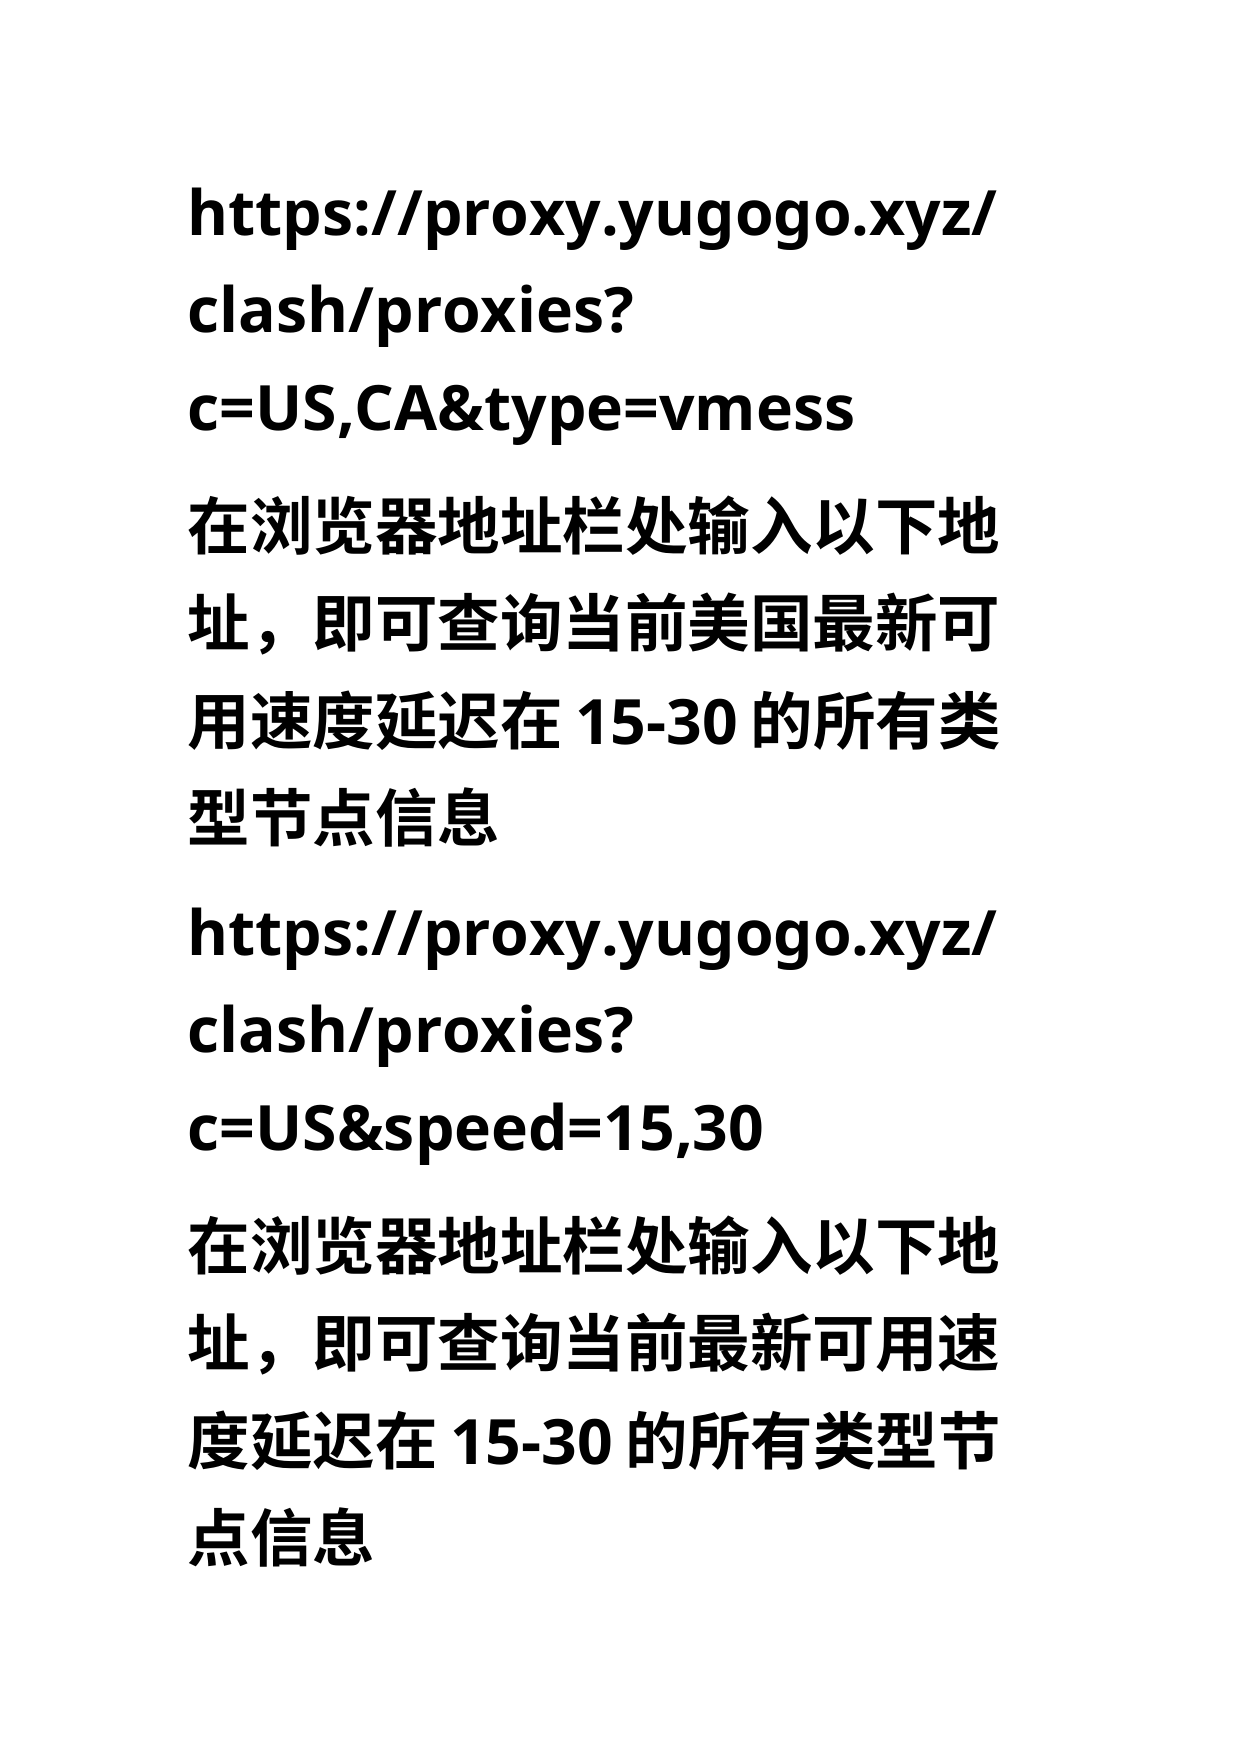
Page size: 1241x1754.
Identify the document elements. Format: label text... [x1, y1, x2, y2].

text 在浏览器地址栏处输入以下地址，即可查询当前美国最新可用速度延迟在15-30的所有类型节点信息 [187, 473, 1053, 863]
text https://proxy.yugogo.xyz/clash/proxies?c=US&speed=15,30 [187, 882, 1053, 1174]
text 在浏览器地址栏处输入以下地址，即可查询当前最新可用速度延迟在15-30的所有类型节点信息 [187, 1193, 1053, 1583]
text https://proxy.yugogo.xyz/clash/proxies?c=US,CA&type=vmess [187, 162, 1053, 454]
